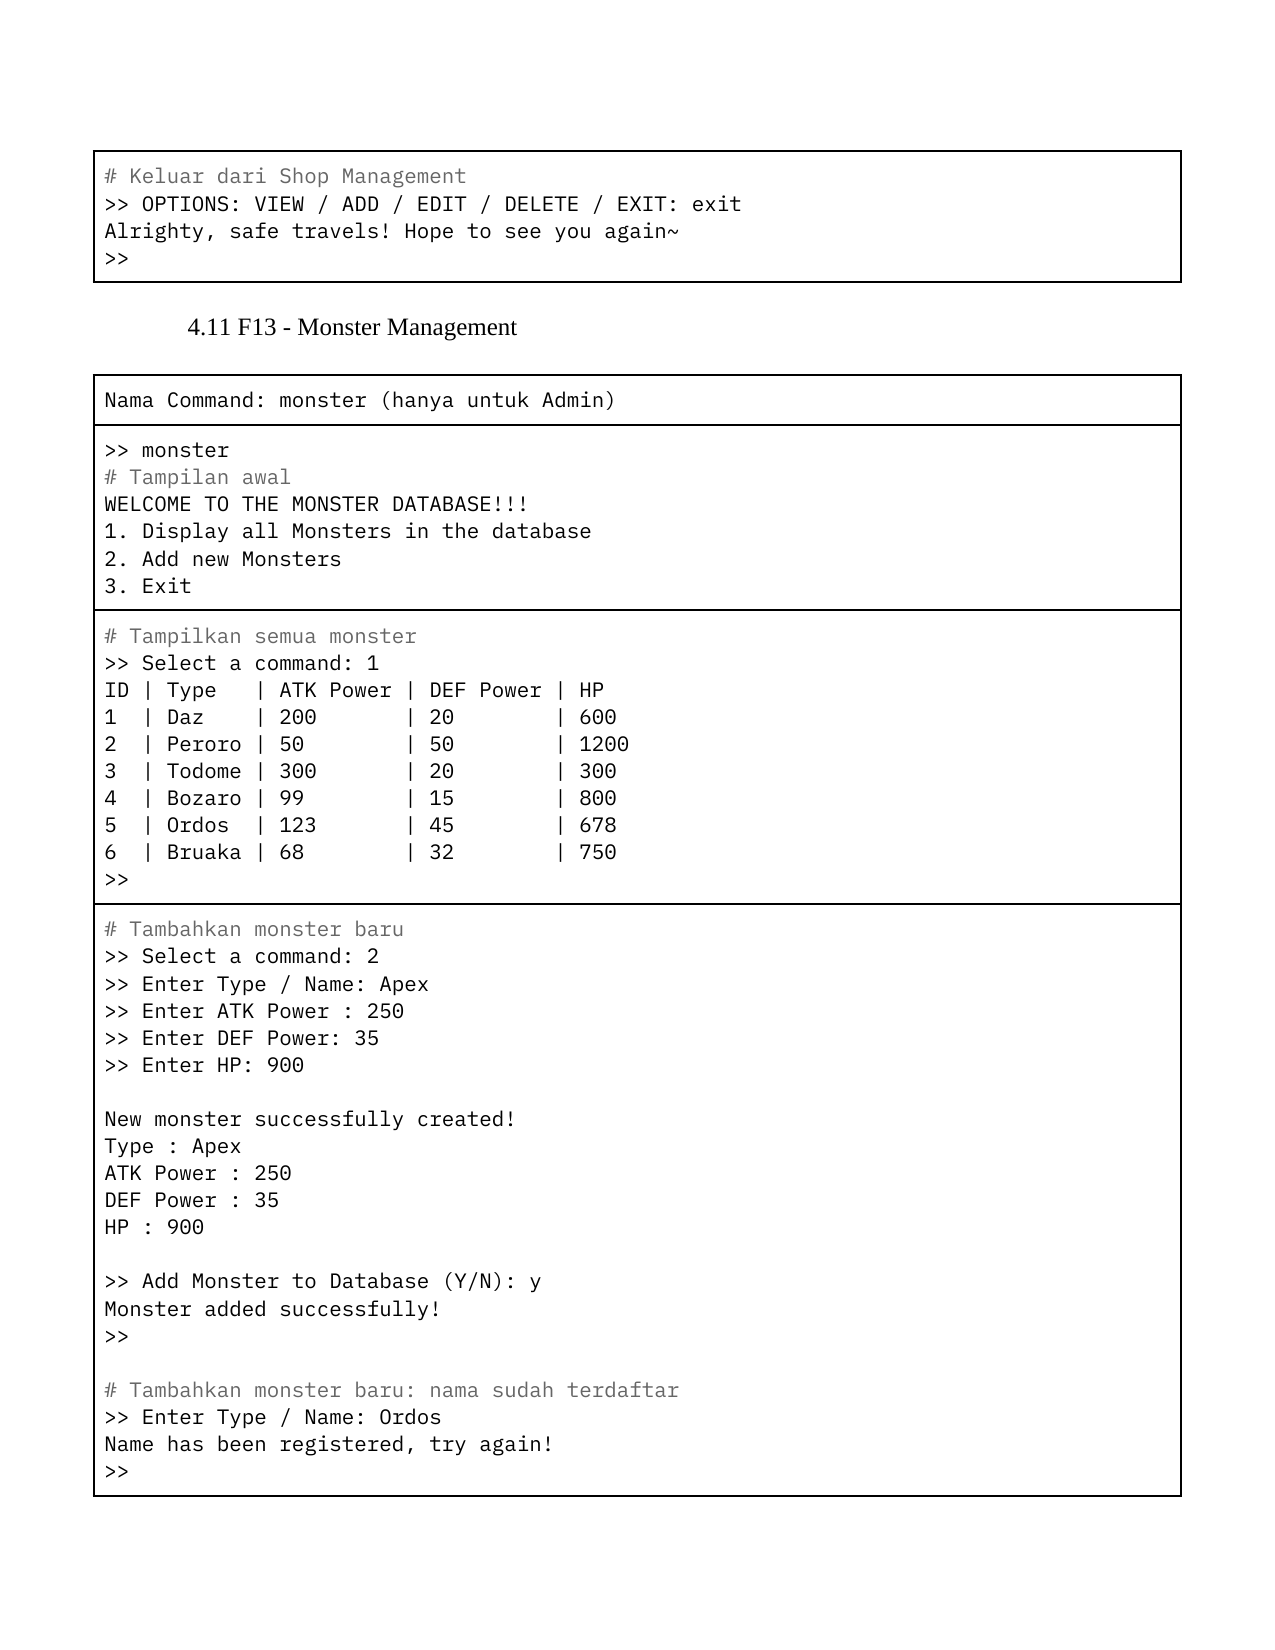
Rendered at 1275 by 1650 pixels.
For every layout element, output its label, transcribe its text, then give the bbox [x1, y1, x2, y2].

text 4.11 F13 - Monster Management [187, 312, 1087, 341]
